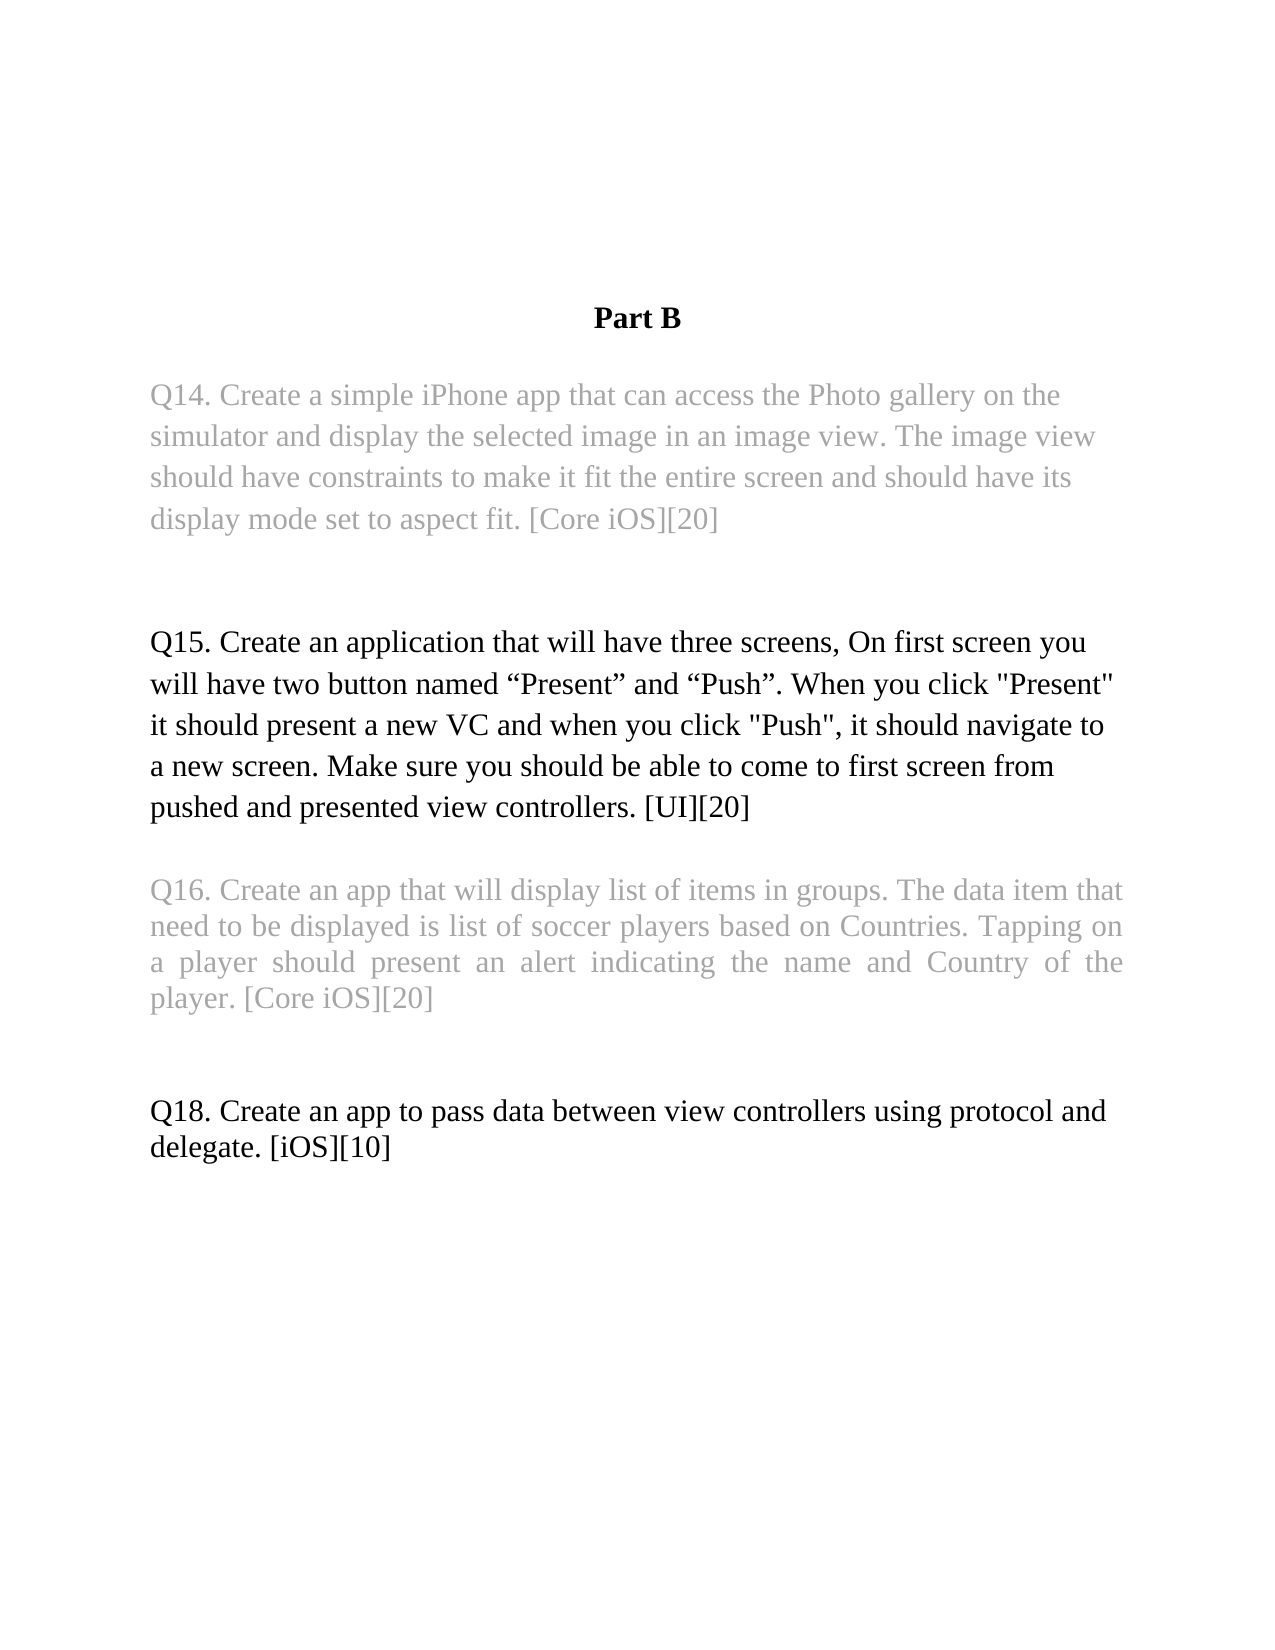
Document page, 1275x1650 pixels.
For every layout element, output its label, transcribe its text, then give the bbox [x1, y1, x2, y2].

text Q16. Create an app that will display list of items in groups. The data item that need to be displayed is list of soccer players based on Countries. Tapping on a player should present an alert indicating the name and Country of the player. [Core iOS][20] [150, 871, 1125, 1015]
text Q14. Create a simple iPhone app that can access the Photo gallery on the simulator and display the selected image in an image view. The image view should have constraints to make it fit the entire screen and should have its display mode set to aspect fit. [Core iOS][20] [150, 376, 1125, 536]
text Q15. Create an application that will have three screens, On first screen you will have two button named “Present” and “Push”. When you click "Present" it should present a new VC and when you click "Push", it should navigate to a new screen. Make sure you should be able to come to first screen from pushed and presented view controllers. [UI][20] [150, 624, 1125, 825]
text Q18. Create an app to pass data between view controllers using protocol and delegate. [iOS][10] [150, 1092, 1125, 1164]
text Part B [150, 299, 1125, 335]
